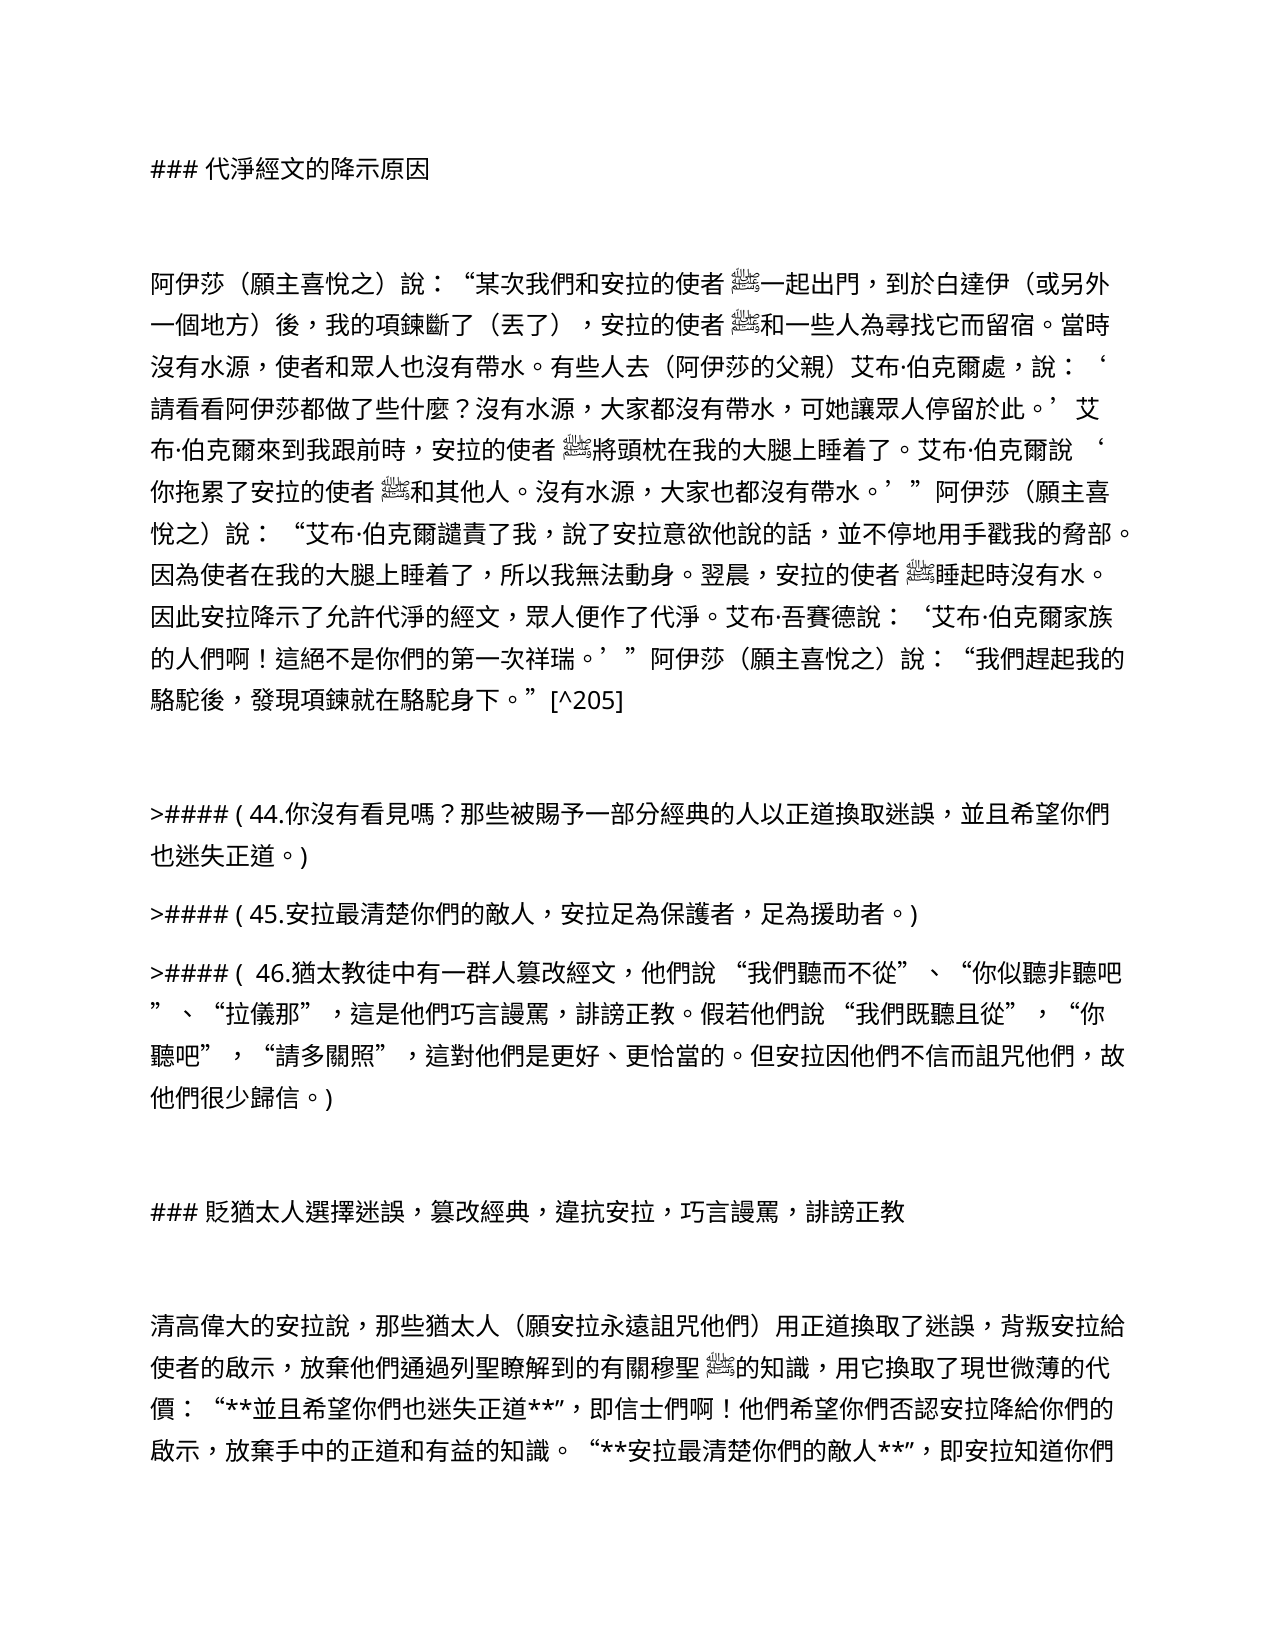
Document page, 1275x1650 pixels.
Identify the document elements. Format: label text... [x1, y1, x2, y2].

text 阿伊莎（願主喜悅之）說：“某次我們和安拉的使者ﷺ一起出門，到於白達伊（或另外一個地方）後，我的項鍊斷了（丟了），安拉的使者ﷺ和一些人為尋找它而留宿。當時沒有水源，使者和眾人也沒有帶水。有些人去（阿伊莎的父親）艾布·伯克爾處，說：‘請看看阿伊莎都做了些什麼？沒有水源，大家都沒有帶水，可她讓眾人停留於此。’艾布·伯克爾來到我跟前時，安拉的使者ﷺ將頭枕在我的大腿上睡着了。艾布·伯克爾說 ‘你拖累了安拉的使者ﷺ和其他人。沒有水源，大家也都沒有帶水。’”阿伊莎（願主喜悅之）說： “艾布·伯克爾譴責了我，說了安拉意欲他說的話，並不停地用手戳我的脅部。因為使者在我的大腿上睡着了，所以我無法動身。翌晨，安拉的使者ﷺ睡起時沒有水。因此安拉降示了允許代淨的經文，眾人便作了代淨。艾布·吾賽德說：‘艾布·伯克爾家族的人們啊！這絕不是你們的第一次祥瑞。’”阿伊莎（願主喜悅之）說：“我們趕起我的駱駝後，發現項鍊就在駱駝身下。”[^205] [150, 264, 1125, 717]
text >#### ( 44.你沒有看見嗎？那些被賜予一部分經典的人以正道換取迷誤，並且希望你們也迷失正道。) [150, 795, 1125, 873]
text >#### ( 46.猶太教徒中有一群人篡改經文，他們說 “我們聽而不從”、“你似聽非聽吧”、“拉儀那”，這是他們巧言謾罵，誹謗正教。假若他們說 “我們既聽且從”，“你聽吧”，“請多關照”，這對他們是更好、更恰當的。但安拉因他們不信而詛咒他們，故他們很少歸信。) [150, 953, 1125, 1114]
text >#### ( 45.安拉最清楚你們的敵人，安拉足為保護者，足為援助者。) [150, 895, 1125, 931]
text ### 代淨經文的降示原因 [150, 150, 1125, 186]
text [150, 1307, 1125, 1468]
text ### 貶猶太人選擇迷誤，篡改經典，違抗安拉，巧言謾罵，誹謗正教 [150, 1192, 1125, 1229]
